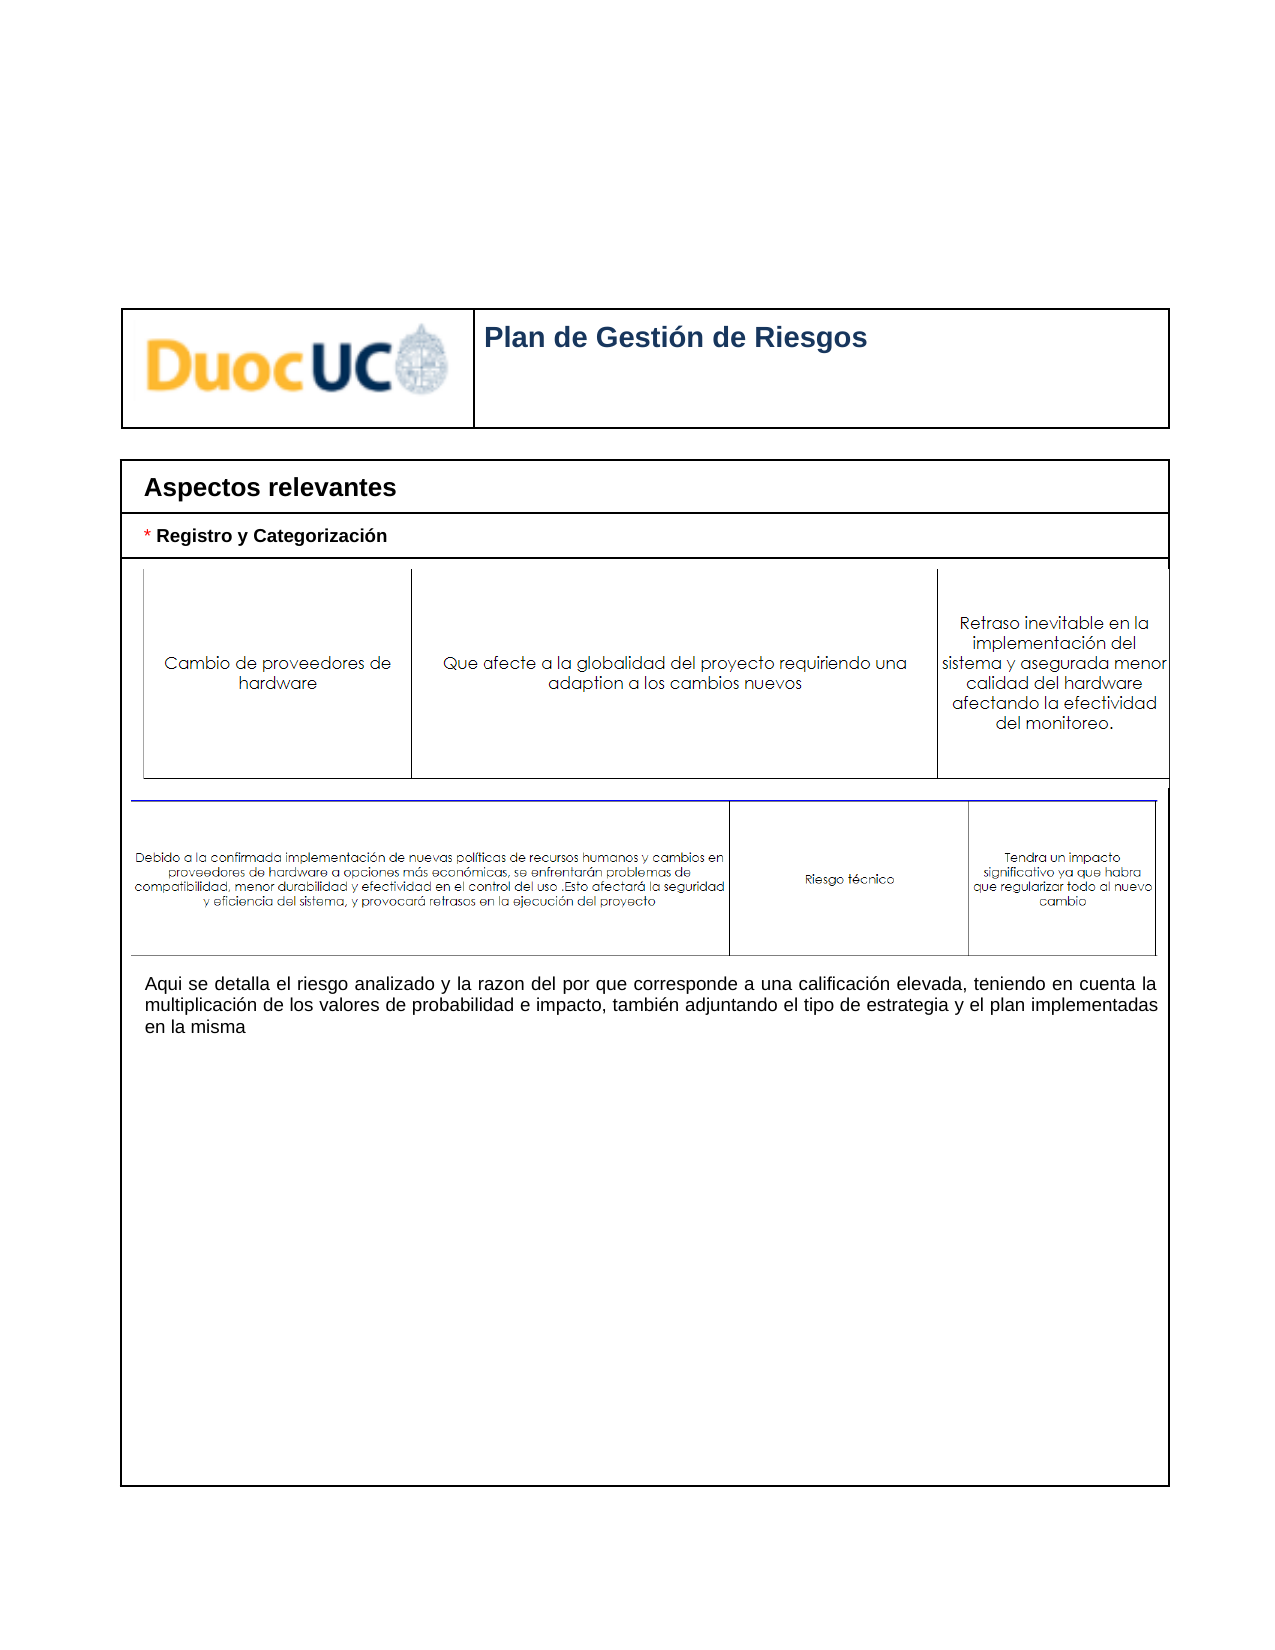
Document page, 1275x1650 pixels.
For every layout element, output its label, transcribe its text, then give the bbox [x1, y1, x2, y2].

table_header [123, 310, 473, 427]
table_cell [122, 559, 1168, 1485]
picture [133, 320, 457, 401]
table_cell * Registro y Categorización [122, 514, 1168, 557]
table_header Plan de Gestión de Riesgos [475, 310, 1168, 427]
picture [143, 569, 1170, 788]
table_header Aspectos relevantes [122, 461, 1168, 512]
picture [131, 800, 1158, 961]
